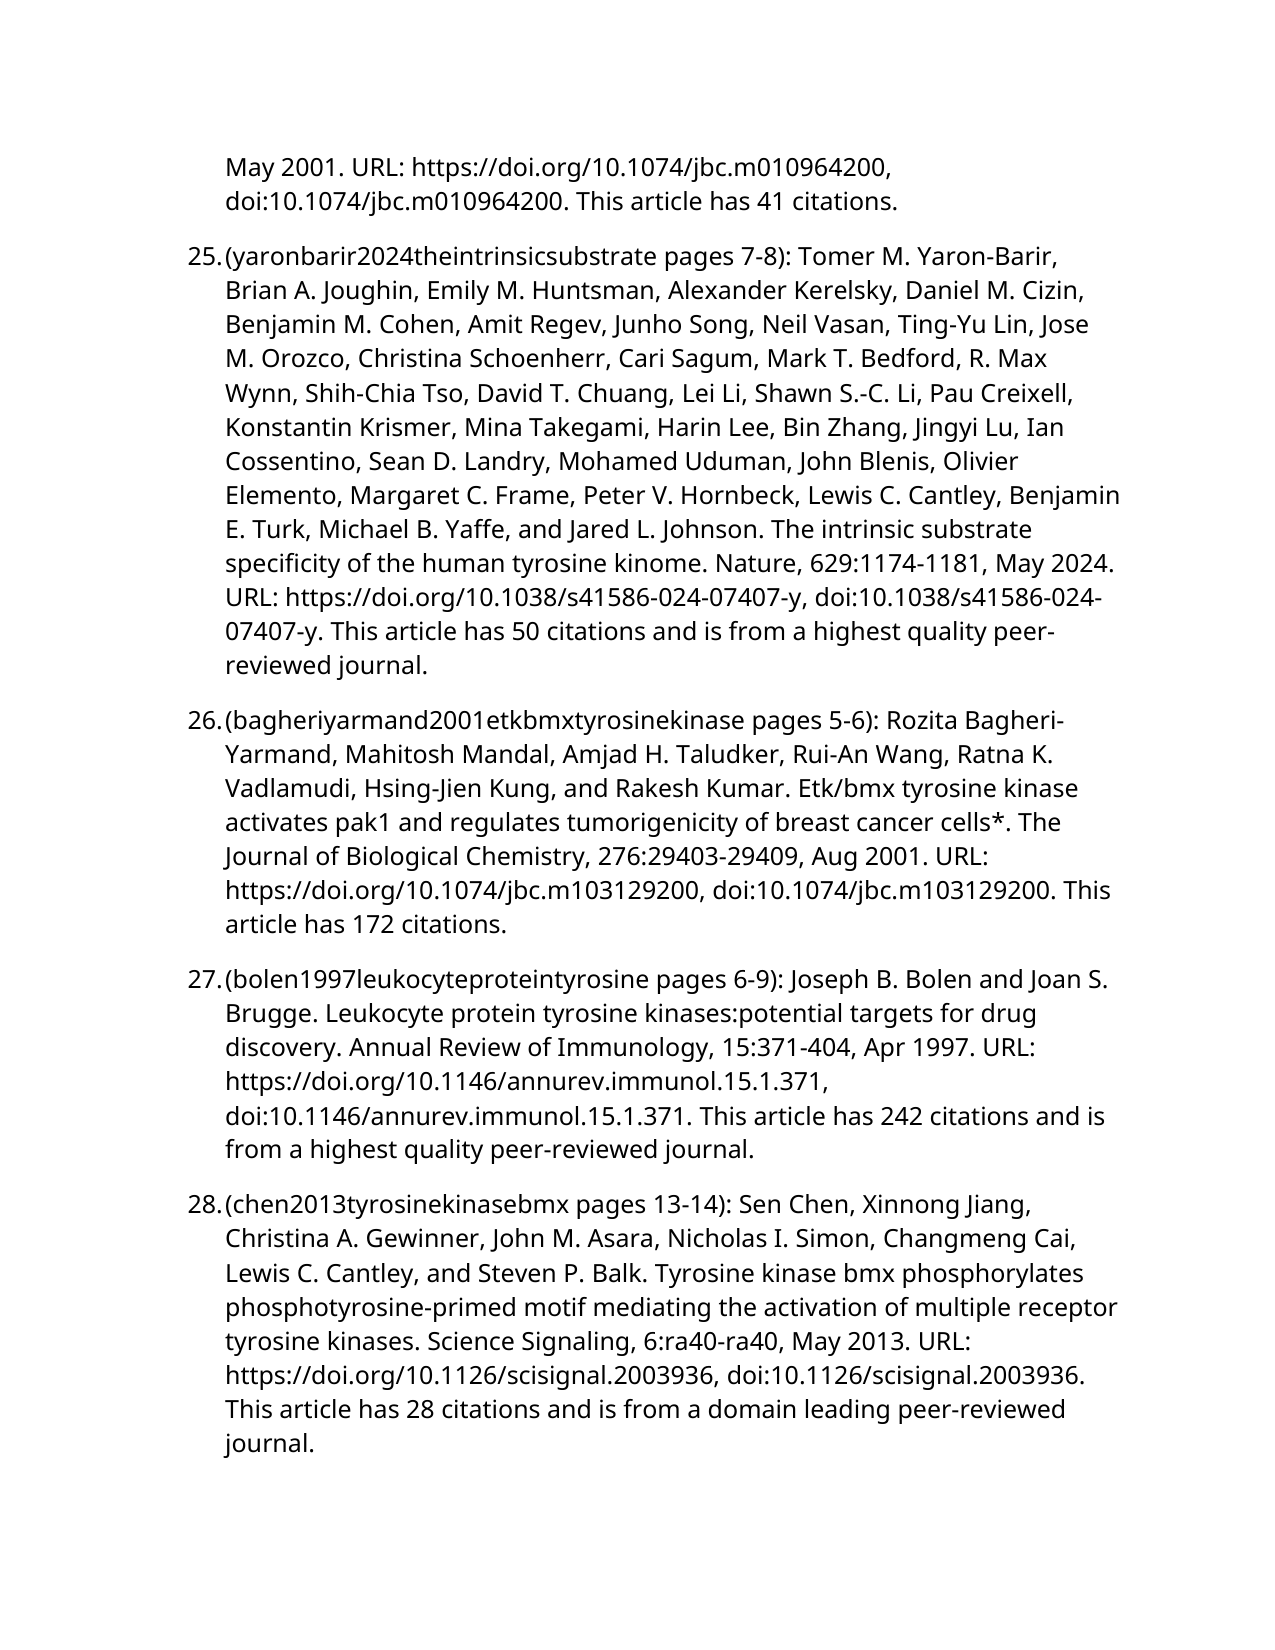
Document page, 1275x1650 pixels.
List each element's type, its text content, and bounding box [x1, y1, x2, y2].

list (bagheriyarmand2001etkbmxtyrosinekinase pages 5-6): Rozita Bagheri-Yarmand, Mahitosh Mandal, Amjad H. Taludker, Rui-An Wang, Ratna K. Vadlamudi, Hsing-Jien Kung, and Rakesh Kumar. Etk/bmx tyrosine kinase activates pak1 and regulates tumorigenicity of breast cancer cells*. The Journal of Biological Chemistry, 276:29403-29409, Aug 2001. URL: https://doi.org/10.1074/jbc.m103129200, doi:10.1074/jbc.m103129200. This article has 172 citations. [187, 703, 1125, 941]
list (chen2013tyrosinekinasebmx pages 13-14): Sen Chen, Xinnong Jiang, Christina A. Gewinner, John M. Asara, Nicholas I. Simon, Changmeng Cai, Lewis C. Cantley, and Steven P. Balk. Tyrosine kinase bmx phosphorylates phosphotyrosine-primed motif mediating the activation of multiple receptor tyrosine kinases. Science Signaling, 6:ra40-ra40, May 2013. URL: https://doi.org/10.1126/scisignal.2003936, doi:10.1126/scisignal.2003936. This article has 28 citations and is from a domain leading peer-reviewed journal. [187, 1187, 1125, 1459]
list (bolen1997leukocyteproteintyrosine pages 6-9): Joseph B. Bolen and Joan S. Brugge. Leukocyte protein tyrosine kinases:potential targets for drug discovery. Annual Review of Immunology, 15:371-404, Apr 1997. URL: https://doi.org/10.1146/annurev.immunol.15.1.371, doi:10.1146/annurev.immunol.15.1.371. This article has 242 citations and is from a highest quality peer-reviewed journal. [187, 962, 1125, 1166]
list (yaronbarir2024theintrinsicsubstrate pages 7-8): Tomer M. Yaron-Barir, Brian A. Joughin, Emily M. Huntsman, Alexander Kerelsky, Daniel M. Cizin, Benjamin M. Cohen, Amit Regev, Junho Song, Neil Vasan, Ting-Yu Lin, Jose M. Orozco, Christina Schoenherr, Cari Sagum, Mark T. Bedford, R. Max Wynn, Shih-Chia Tso, David T. Chuang, Lei Li, Shawn S.-C. Li, Pau Creixell, Konstantin Krismer, Mina Takegami, Harin Lee, Bin Zhang, Jingyi Lu, Ian Cossentino, Sean D. Landry, Mohamed Uduman, John Blenis, Olivier Elemento, Margaret C. Frame, Peter V. Hornbeck, Lewis C. Cantley, Benjamin E. Turk, Michael B. Yaffe, and Jared L. Johnson. The intrinsic substrate specificity of the human tyrosine kinome. Nature, 629:1174-1181, May 2024. URL: https://doi.org/10.1038/s41586-024-07407-y, doi:10.1038/s41586-024-07407-y. This article has 50 citations and is from a highest quality peer-reviewed journal. [187, 239, 1125, 682]
